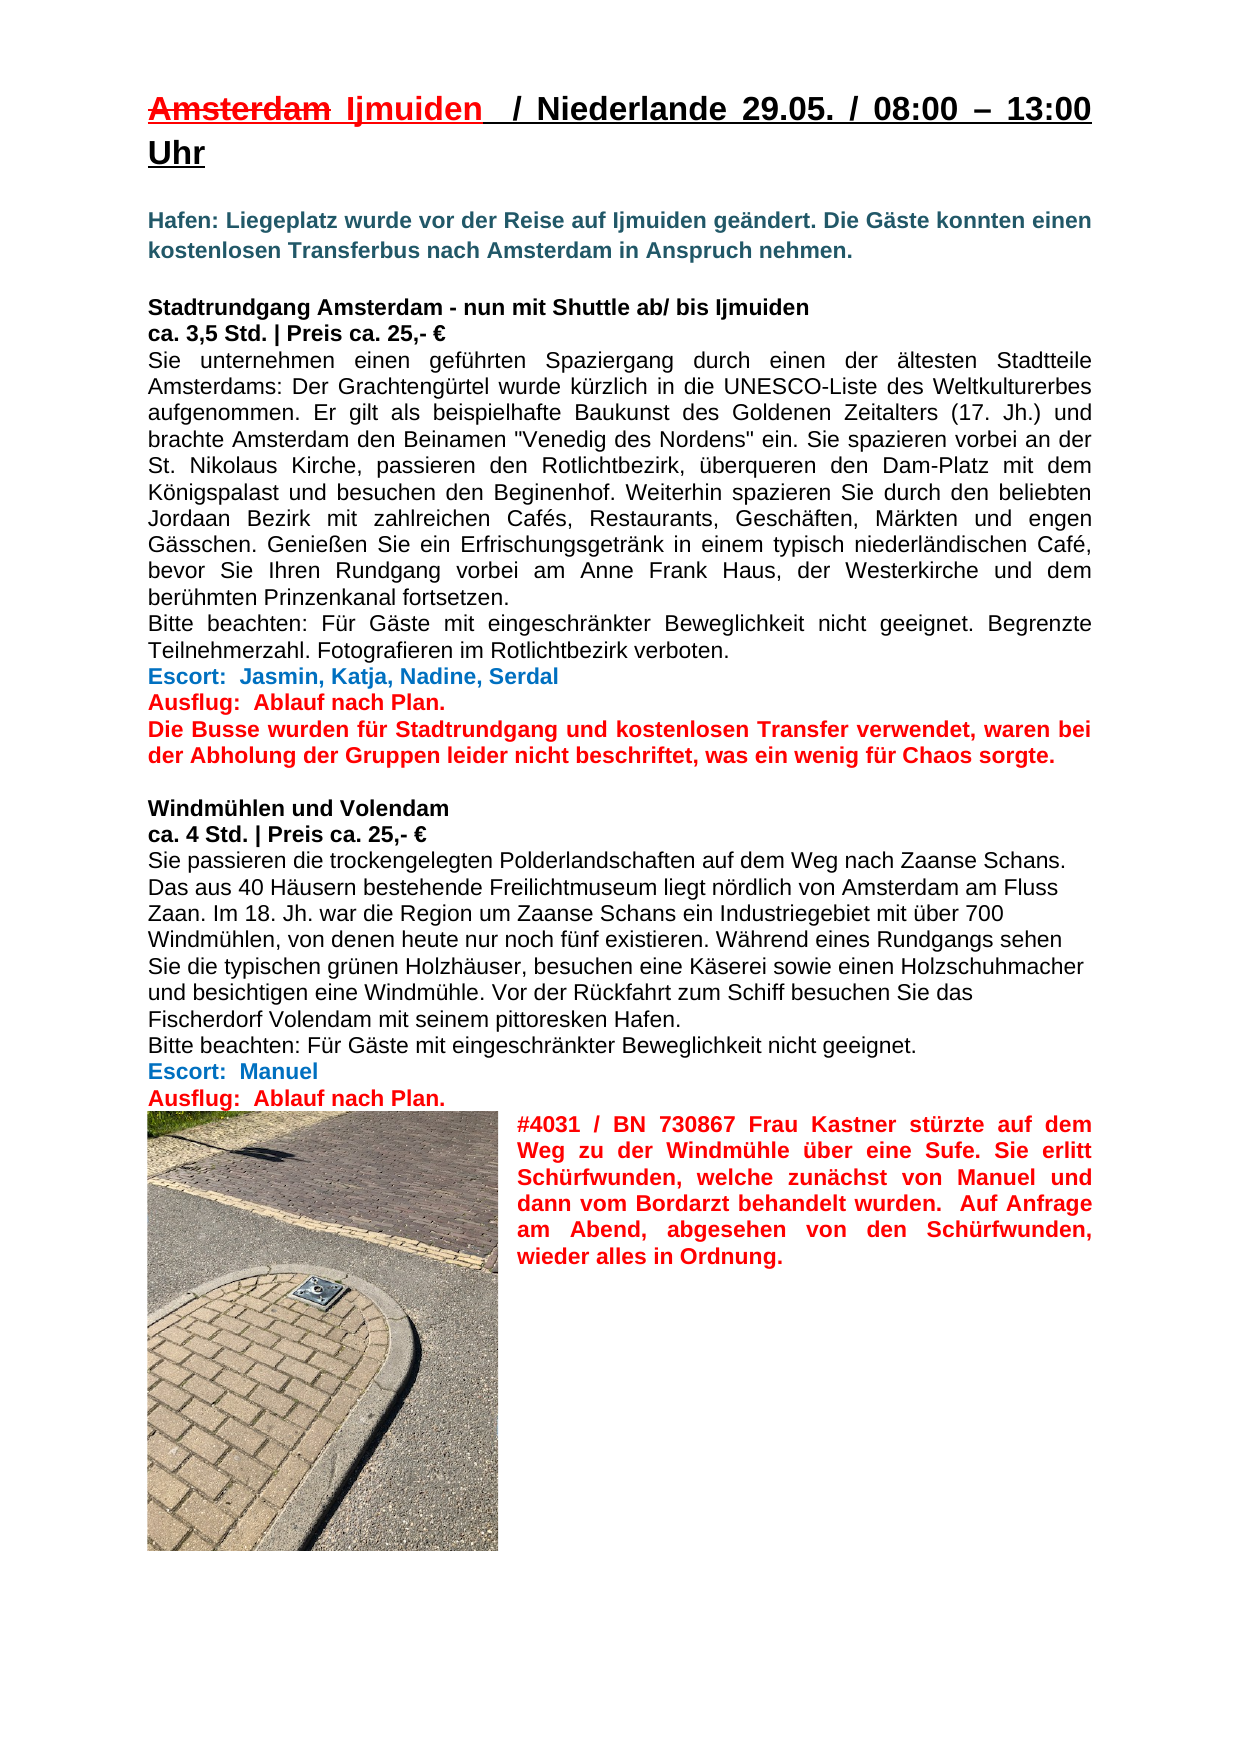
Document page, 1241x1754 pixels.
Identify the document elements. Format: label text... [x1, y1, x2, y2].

text Stadtrundgang Amsterdam - nun mit Shuttle ab/ bis Ijmuiden [148, 294, 1093, 320]
text Sie unternehmen einen geführten Spaziergang durch einen der ältesten Stadtteile Amsterdams: Der Grachtengürtel wurde kürzlich in die UNESCO-Liste des Weltkulturerbes aufgenommen. Er gilt als beispielhafte Baukunst des Goldenen Zeitalters (17. Jh.) und brachte Amsterdam den Beinamen "Venedig des Nordens" ein. Sie spazieren vorbei an der St. Nikolaus Kirche, passieren den Rotlichtbezirk, überqueren den Dam-Platz mit dem Königspalast und besuchen den Beginenhof. Weiterhin spazieren Sie durch den beliebten Jordaan Bezirk mit zahlreichen Cafés, Restaurants, Geschäften, Märkten und engen Gässchen. Genießen Sie ein Erfrischungsgetränk in einem typisch niederländischen Café, bevor Sie Ihren Rundgang vorbei am Anne Frank Haus, der Westerkirche und dem berühmten Prinzenkanal fortsetzen. [148, 347, 1093, 610]
text Sie passieren die trockengelegten Polderlandschaften auf dem Weg nach Zaanse Schans. Das aus 40 Häusern bestehende Freilichtmuseum liegt nördlich von Amsterdam am Fluss Zaan. Im 18. Jh. war die Region um Zaanse Schans ein Industriegebiet mit über 700 Windmühlen, von denen heute nur noch fünf existieren. Während eines Rundgangs sehen Sie die typischen grünen Holzhäuser, besuchen eine Käserei sowie einen Holzschuhmacher und besichtigen eine Windmühle. Vor der Rückfahrt zum Schiff besuchen Sie das Fischerdorf Volendam mit seinem pittoresken Hafen. [148, 847, 1093, 1032]
text Windmühlen und Volendam [148, 795, 1093, 821]
text Die Busse wurden für Stadtrundgang und kostenlosen Transfer verwendet, waren bei der Abholung der Gruppen leider nicht beschriftet, was ein wenig für Chaos sorgte. [148, 716, 1093, 768]
text ca. 3,5 Std. | Preis ca. 25,- € [148, 320, 1093, 347]
text #4031 / BN 730867 Frau Kastner stürzte auf dem Weg zu der Windmühle über eine Sufe. Sie erlitt Schürfwunden, welche zunächst von Manuel und dann vom Bordarzt behandelt wurden. Auf Anfrage am Abend, abgesehen von den Schürfwunden, wieder alles in Ordnung. [499, 1111, 1093, 1269]
text Hafen: Liegeplatz wurde vor der Reise auf Ijmuiden geändert. Die Gäste konnten einen kostenlosen Transferbus nach Amsterdam in Anspruch nehmen. [148, 207, 1093, 264]
text Ausflug: Ablauf nach Plan. [148, 1084, 1093, 1111]
text Ausflug: Ablauf nach Plan. [148, 689, 1093, 716]
picture [147, 1111, 499, 1551]
text Escort: Manuel [148, 1058, 1093, 1084]
text Bitte beachten: Für Gäste mit eingeschränkter Beweglichkeit nicht geeignet. [148, 1032, 1093, 1058]
text Escort: Jasmin, Katja, Nadine, Serdal [148, 663, 1093, 689]
text Amsterdam Ijmuiden / Niederlande 29.05. / 08:00 – 13:00 Uhr [148, 89, 1093, 171]
text Bitte beachten: Für Gäste mit eingeschränkter Beweglichkeit nicht geeignet. Begrenzte Teilnehmerzahl. Fotografieren im Rotlichtbezirk verboten. [148, 610, 1093, 663]
text ca. 4 Std. | Preis ca. 25,- € [148, 821, 1093, 847]
